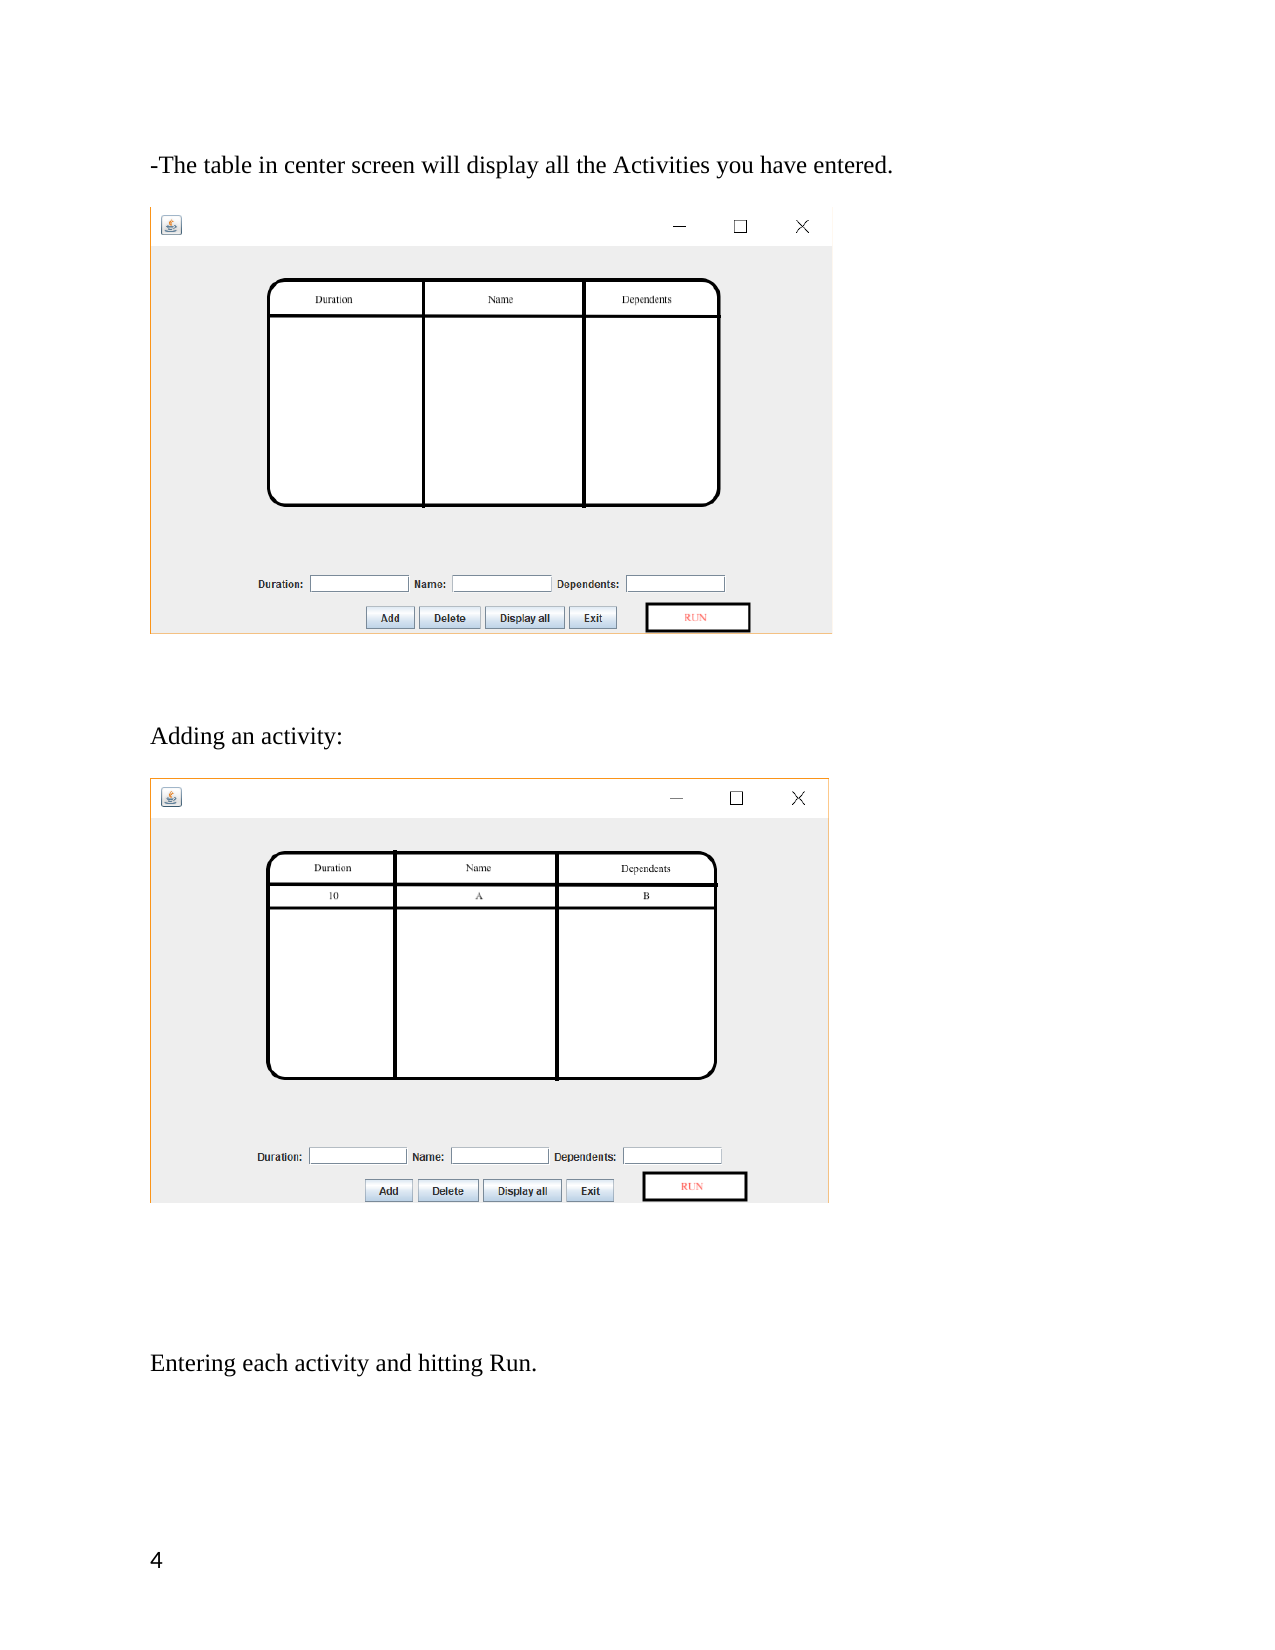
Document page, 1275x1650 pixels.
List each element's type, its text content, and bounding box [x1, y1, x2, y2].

picture [150, 778, 829, 1203]
picture [150, 207, 833, 634]
text Adding an activity: [150, 721, 1125, 750]
text -The table in center screen will display all the Activities you have entered. [150, 150, 1125, 179]
text Entering each activity and hitting Run. [150, 1348, 1125, 1377]
